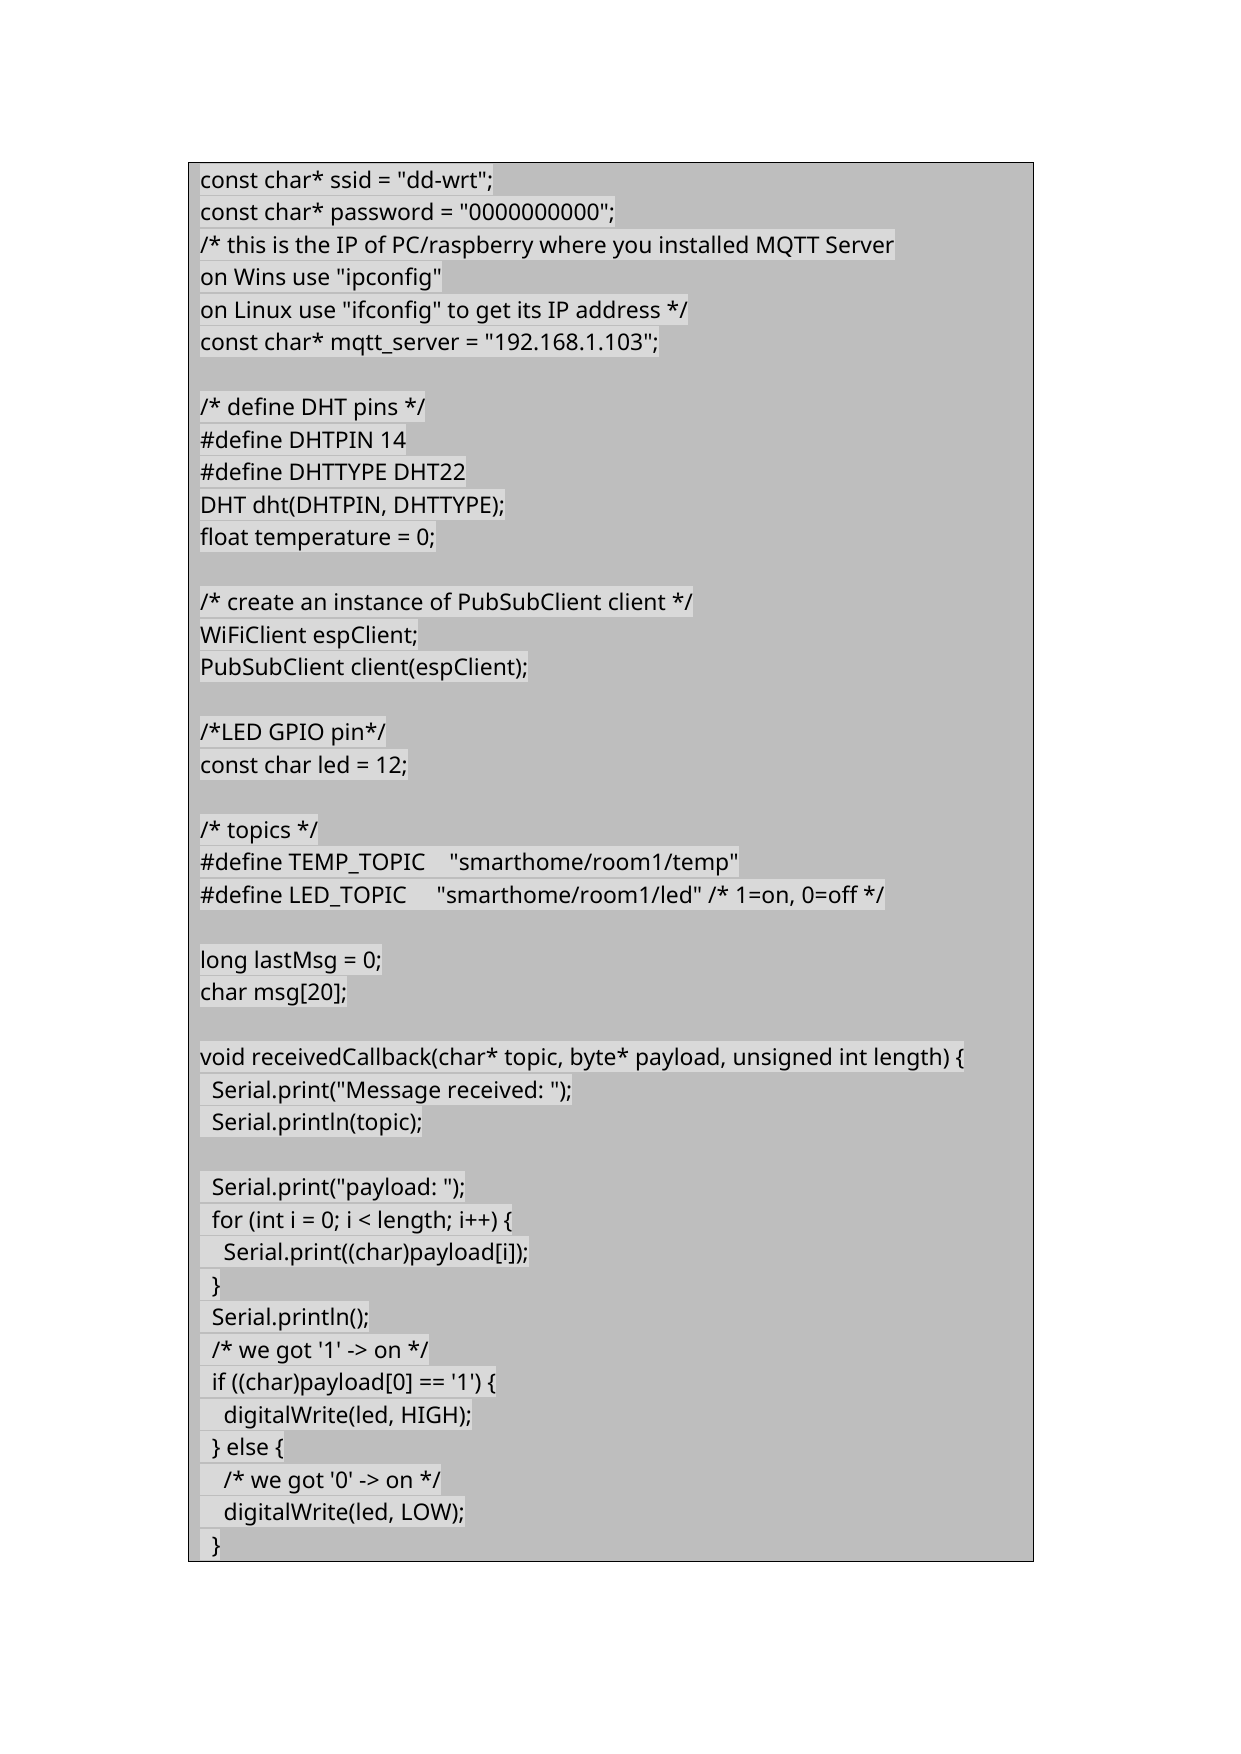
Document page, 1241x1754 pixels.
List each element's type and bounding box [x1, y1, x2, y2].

table_header [189, 163, 1033, 1561]
